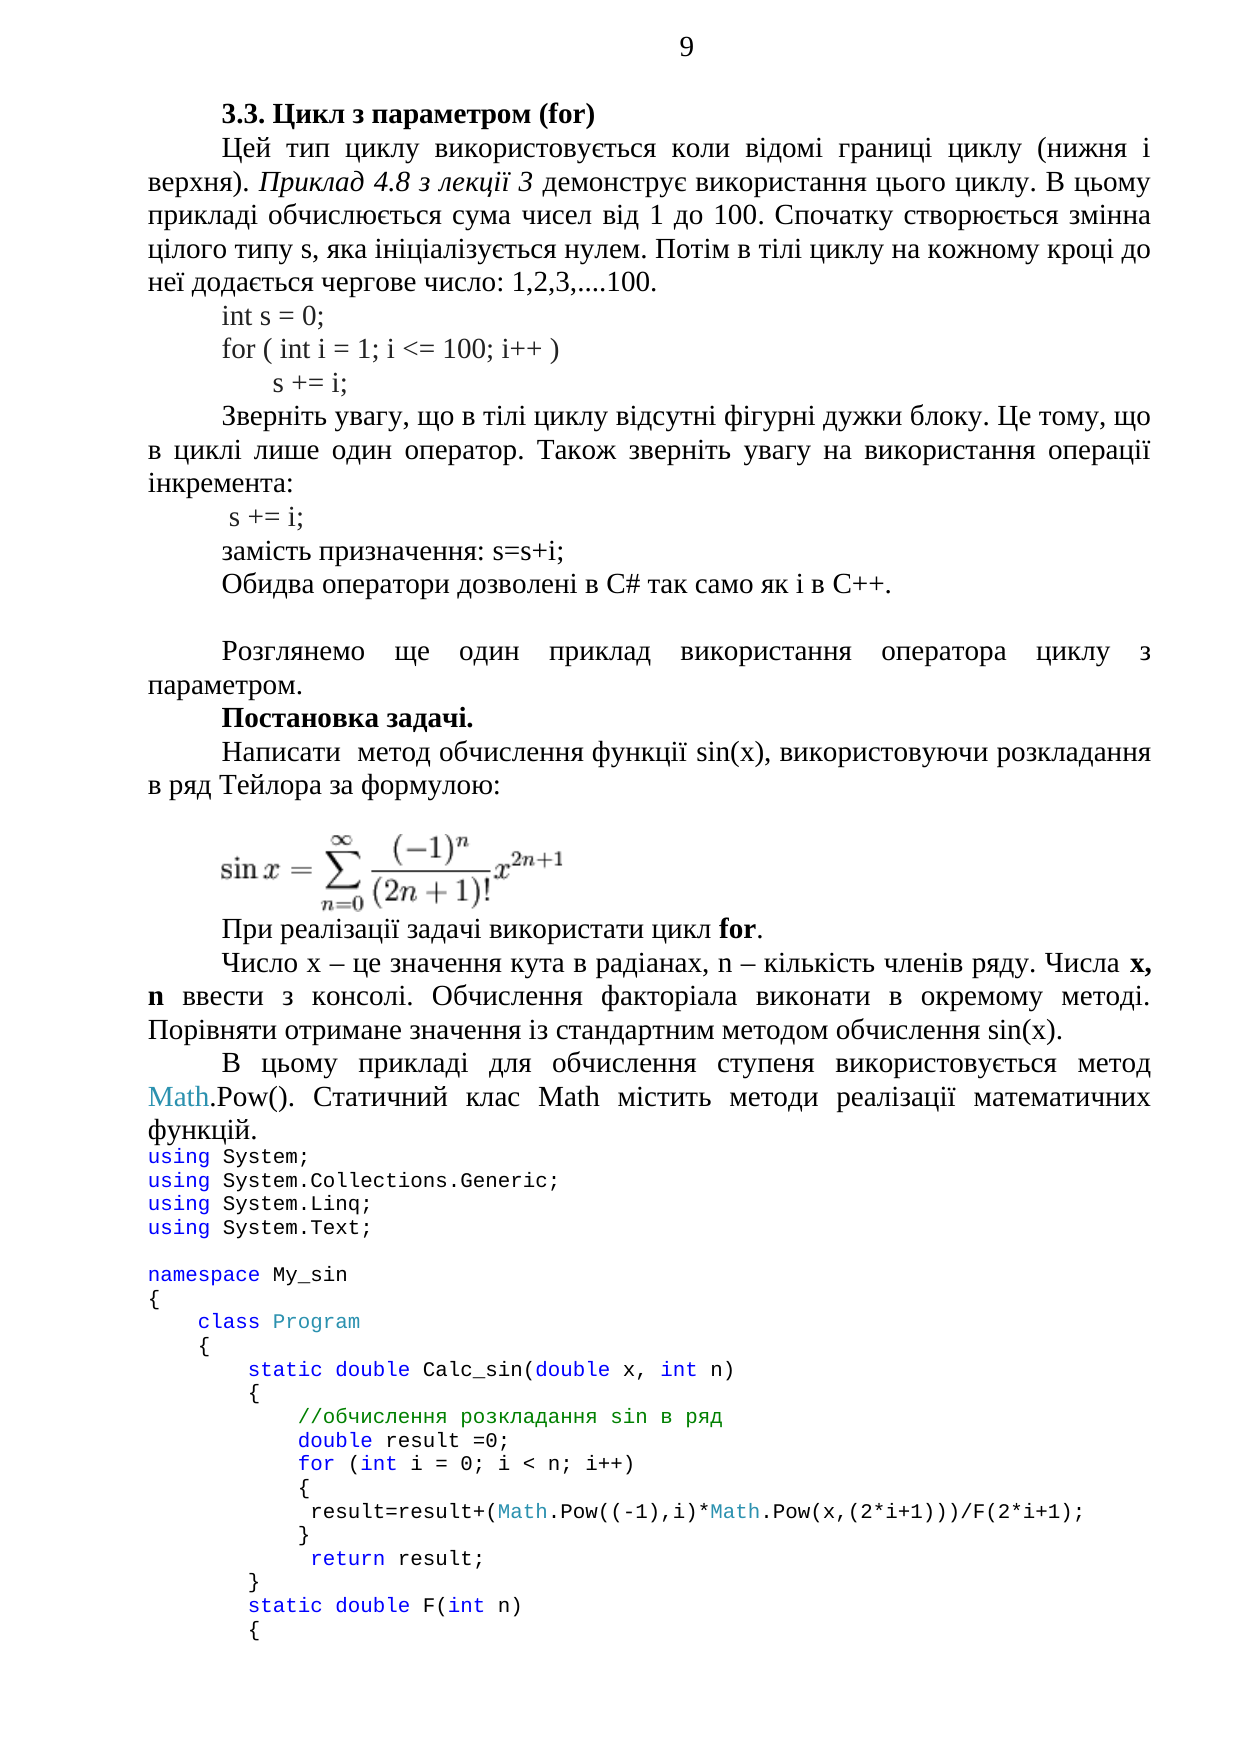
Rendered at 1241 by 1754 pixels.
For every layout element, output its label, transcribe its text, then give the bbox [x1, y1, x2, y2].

text class Program [148, 1311, 1152, 1335]
text 3.3. Цикл з параметром (for) [148, 97, 1152, 130]
text static double Calc_sin(double x, int n) [148, 1359, 1152, 1382]
text Зверніть увагу, що в тілі циклу відсутні фігурні дужки блоку. Це тому, що в циклі лише один оператор. Також зверніть увагу на використання операції інкремента: [148, 398, 1152, 499]
text При реалізації задачі використати цикл for. [148, 911, 1152, 945]
text Число x – це значення кута в радіанах, n – кількість членів ряду. Числа x, n ввести з консолі. Обчислення факторіала виконати в окремому методі. Порівняти отримане значення із стандартним методом обчислення sin(x). [148, 945, 1152, 1045]
text Постановка задачі. [148, 700, 1152, 734]
text //обчислення розкладання sin в ряд [148, 1406, 1152, 1430]
text } [148, 1524, 1152, 1548]
text { [148, 1382, 1152, 1406]
text Цей тип циклу використовується коли відомі границі циклу (нижня і верхня). Приклад 4.8 з лекції 3 демонструє використання цього циклу. В цьому прикладі обчислюється сума чисел від 1 до 100. Спочатку створюється змінна цілого типу s, яка ініціалізується нулем. Потім в тілі циклу на кожному кроці до неї додається чергове число: 1,2,3,....100. [148, 130, 1152, 298]
text { [148, 1619, 1152, 1642]
text int s = 0; [148, 298, 1152, 331]
text { [148, 1477, 1152, 1501]
text double result =0; [148, 1430, 1152, 1453]
text result=result+(Math.Pow((-1),i)*Math.Pow(x,(2*i+1)))/F(2*i+1); [148, 1501, 1152, 1524]
text for (int i = 0; i < n; i++) [148, 1453, 1152, 1477]
text s += i; [148, 365, 1152, 398]
text static double F(int n) [148, 1595, 1152, 1619]
text } [148, 1572, 1152, 1595]
text using System.Collections.Generic; [148, 1169, 1152, 1193]
text В цьому прикладі для обчислення ступеня використовується метод Math.Pow(). Статичний клас Math містить методи реалізації математичних функцій. [148, 1045, 1152, 1146]
text { [148, 1288, 1152, 1311]
text Написати метод обчислення функції sin(x), використовуючи розкладання в ряд Тейлора за формулою: [148, 734, 1152, 801]
text Обидва оператори дозволені в C# так само як і в C++. [221, 566, 1152, 600]
text { [148, 1335, 1152, 1359]
text for ( int i = 1; i <= 100; i++ ) [148, 331, 1152, 365]
text namespace My_sin [148, 1264, 1152, 1288]
text замість призначення: s=s+i; [221, 533, 1152, 566]
picture [221, 834, 563, 912]
text s += i; [148, 499, 1152, 533]
text using System; [148, 1146, 1152, 1169]
text using System.Linq; [148, 1193, 1152, 1217]
text Розглянемо ще один приклад використання оператора циклу з параметром. [148, 633, 1152, 700]
text using System.Text; [148, 1217, 1152, 1241]
text return result; [148, 1548, 1152, 1572]
